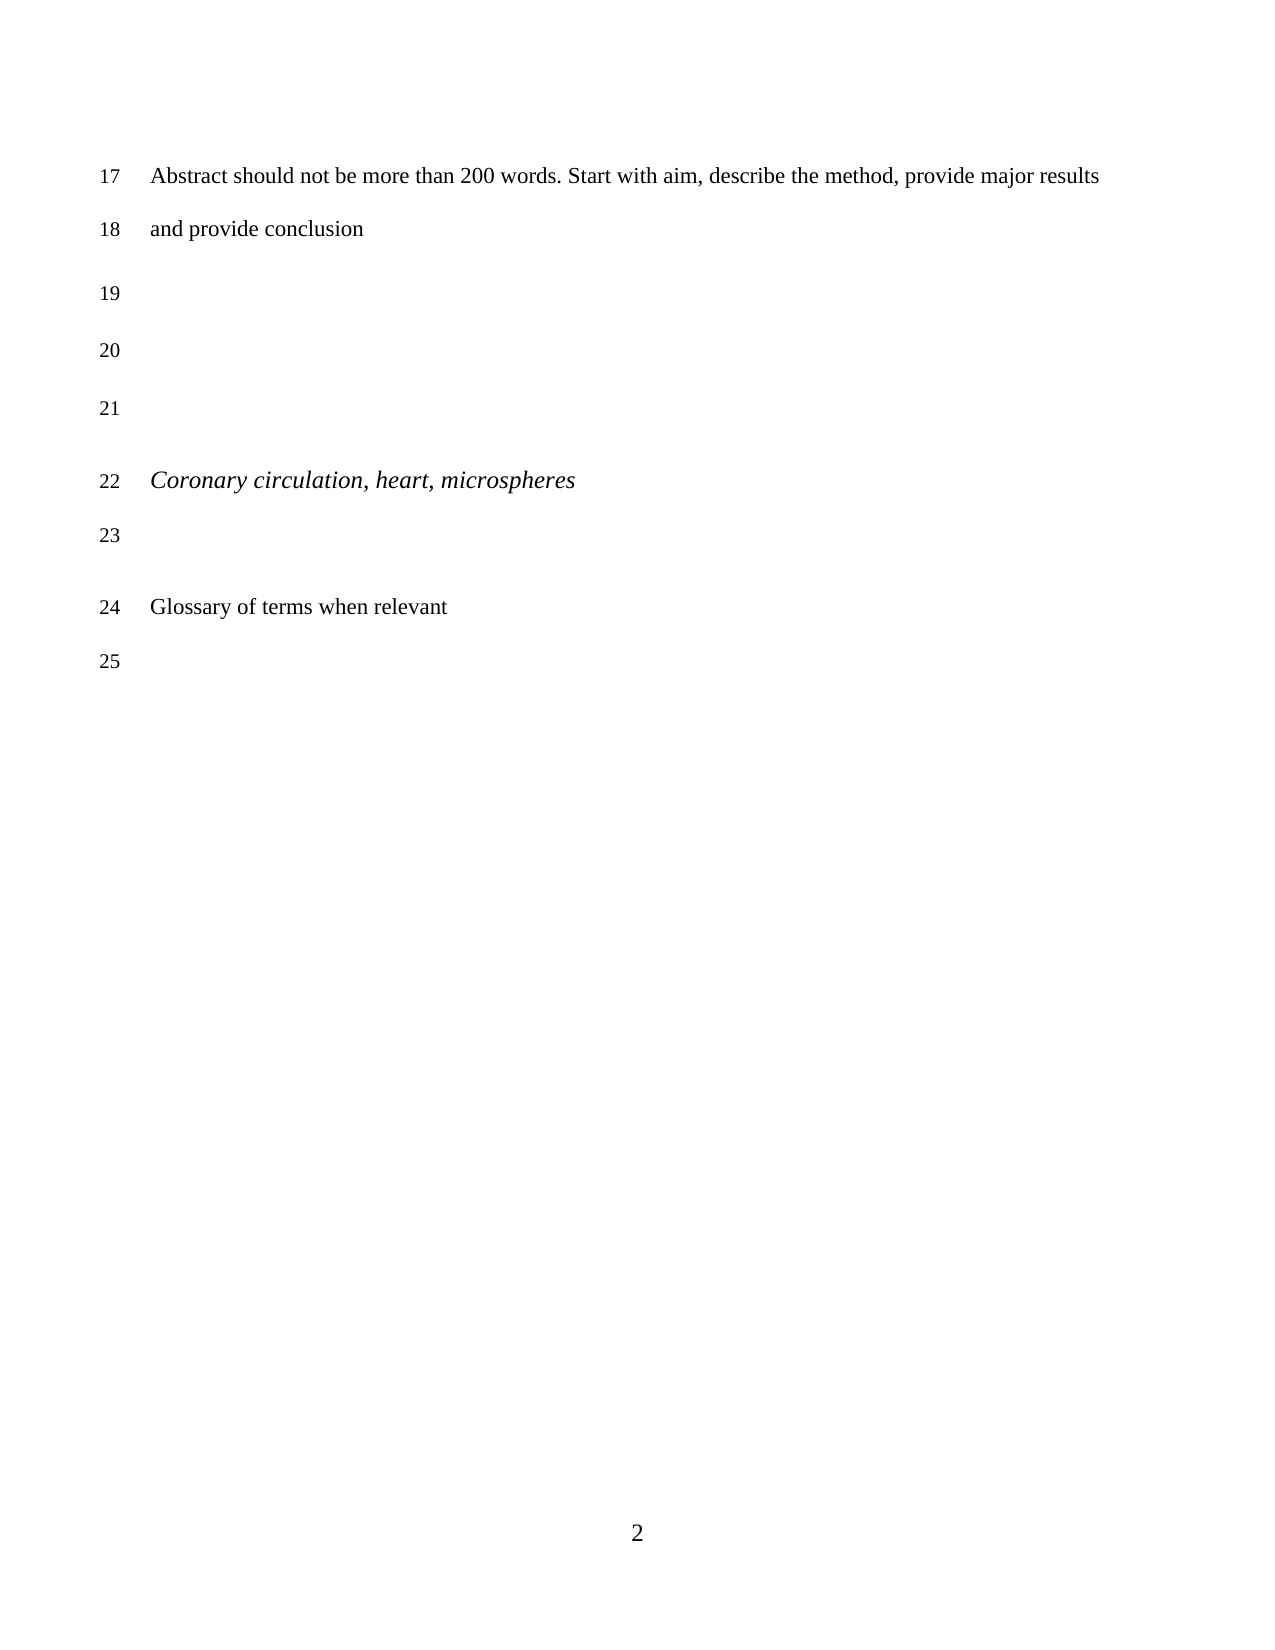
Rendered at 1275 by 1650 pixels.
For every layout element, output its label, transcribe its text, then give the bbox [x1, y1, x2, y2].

text Abstract should not be more than 200 words. Start with aim, describe the method, provide major results and provide conclusion [150, 162, 1125, 242]
text Glossary of terms when relevant [150, 593, 1125, 619]
text Coronary circulation, heart, microspheres [150, 465, 1125, 494]
